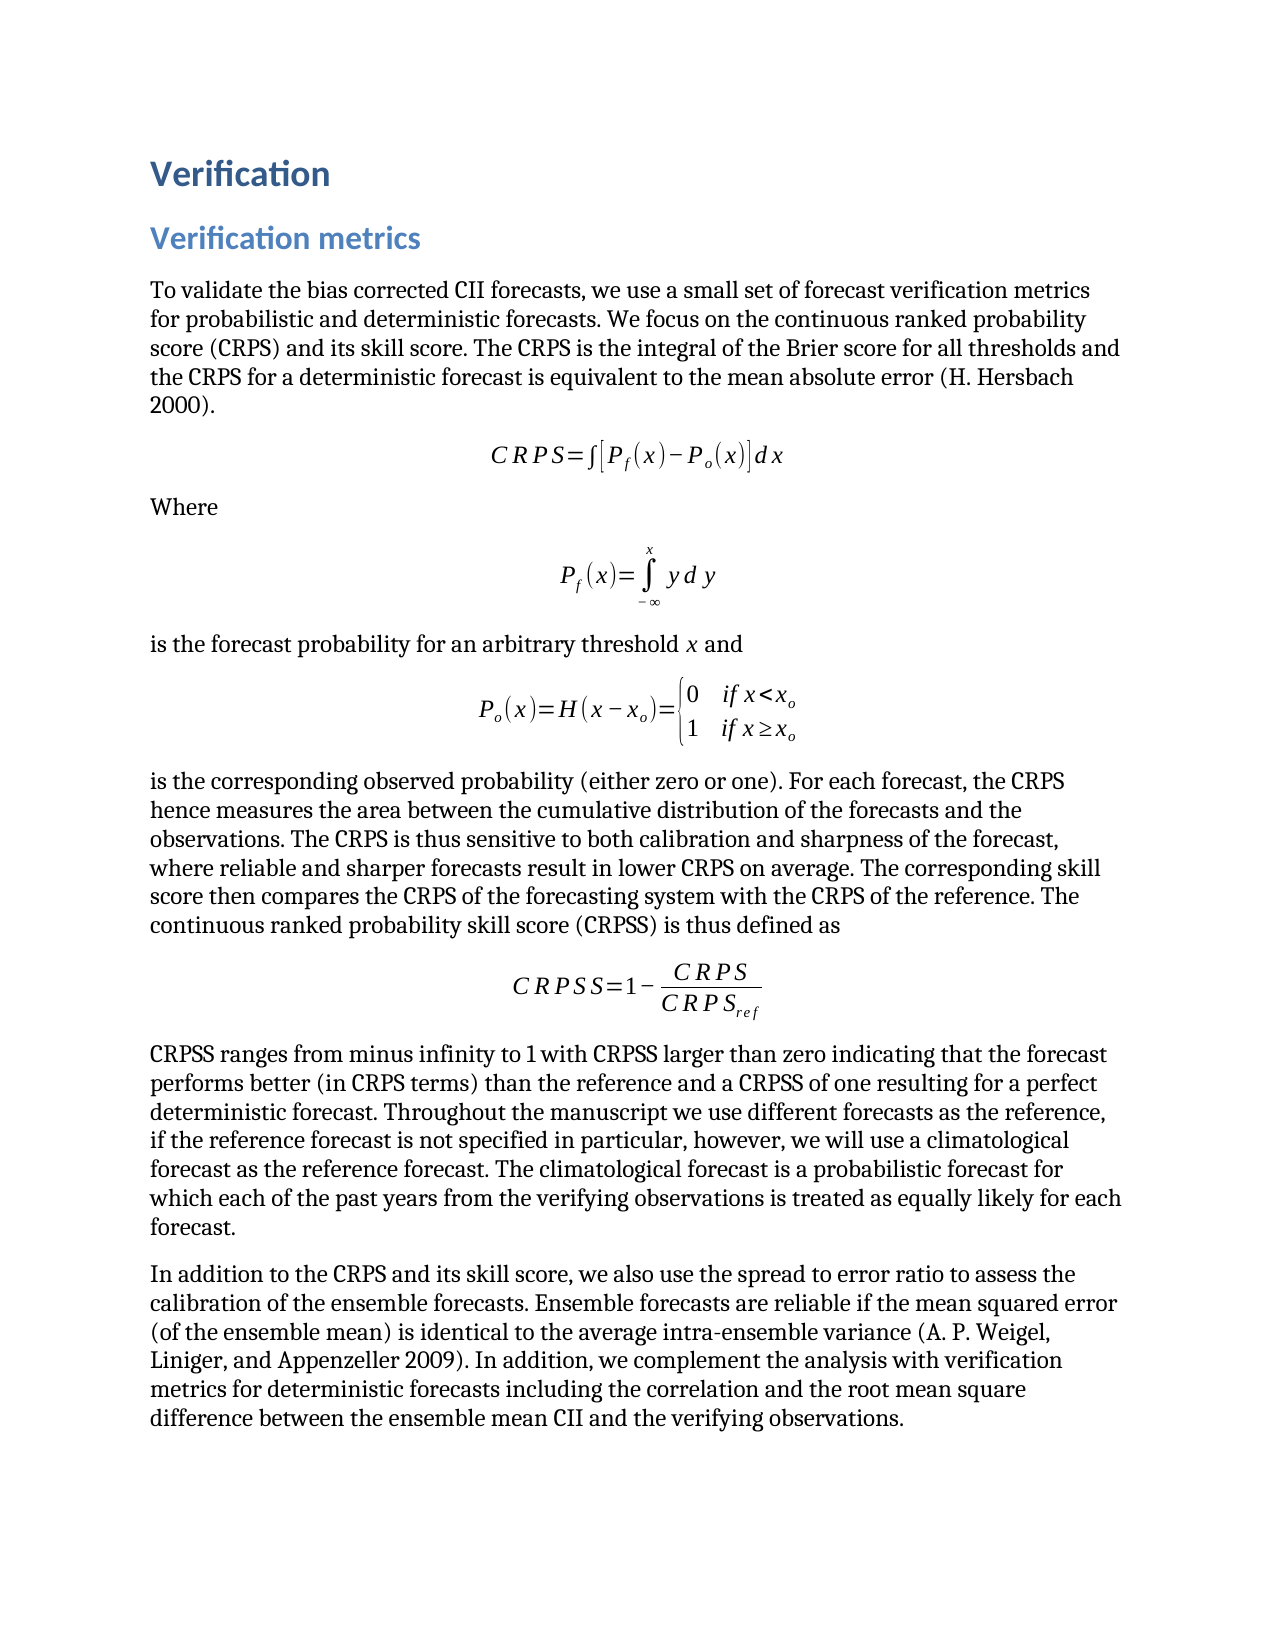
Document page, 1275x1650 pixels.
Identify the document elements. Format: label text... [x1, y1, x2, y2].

text Where [150, 493, 1125, 521]
text is the corresponding observed probability (either zero or one). For each forecast, the CRPS hence measures the area between the cumulative distribution of the forecasts and the observations. The CRPS is thus sensitive to both calibration and sharpness of the forecast, where reliable and sharper forecasts result in lower CRPS on average. The corresponding skill score then compares the CRPS of the forecasting system with the CRPS of the reference. The continuous ranked probability skill score (CRPSS) is thus defined as [150, 767, 1125, 940]
subtitle Verification [150, 150, 1125, 196]
text In addition to the CRPS and its skill score, we also use the spread to error ratio to assess the calibration of the ensemble forecasts. Ensemble forecasts are reliable if the mean squared error (of the ensemble mean) is identical to the average intra-ensemble variance (A. P. Weigel, Liniger, and Appenzeller 2009). In addition, we complement the analysis with verification metrics for deterministic forecasts including the correlation and the root mean square difference between the ensemble mean CII and the verifying observations. [150, 1260, 1125, 1432]
subtitle Verification metrics [150, 217, 1125, 257]
text To validate the bias corrected CII forecasts, we use a small set of forecast verification metrics for probabilistic and deterministic forecasts. We focus on the continuous ranked probability score (CRPS) and its skill score. The CRPS is the integral of the Brier score for all thresholds and the CRPS for a deterministic forecast is equivalent to the mean absolute error (H. Hersbach 2000). [150, 276, 1125, 420]
text CRPSS ranges from minus infinity to 1 with CRPSS larger than zero indicating that the forecast performs better (in CRPS terms) than the reference and a CRPSS of one resulting for a perfect deterministic forecast. Throughout the manuscript we use different forecasts as the reference, if the reference forecast is not specified in particular, however, we will use a climatological forecast as the reference forecast. The climatological forecast is a probabilistic forecast for which each of the past years from the verifying observations is treated as equally likely for each forecast. [150, 1040, 1125, 1241]
text is the forecast probability for an arbitrary threshold and [150, 629, 1125, 658]
